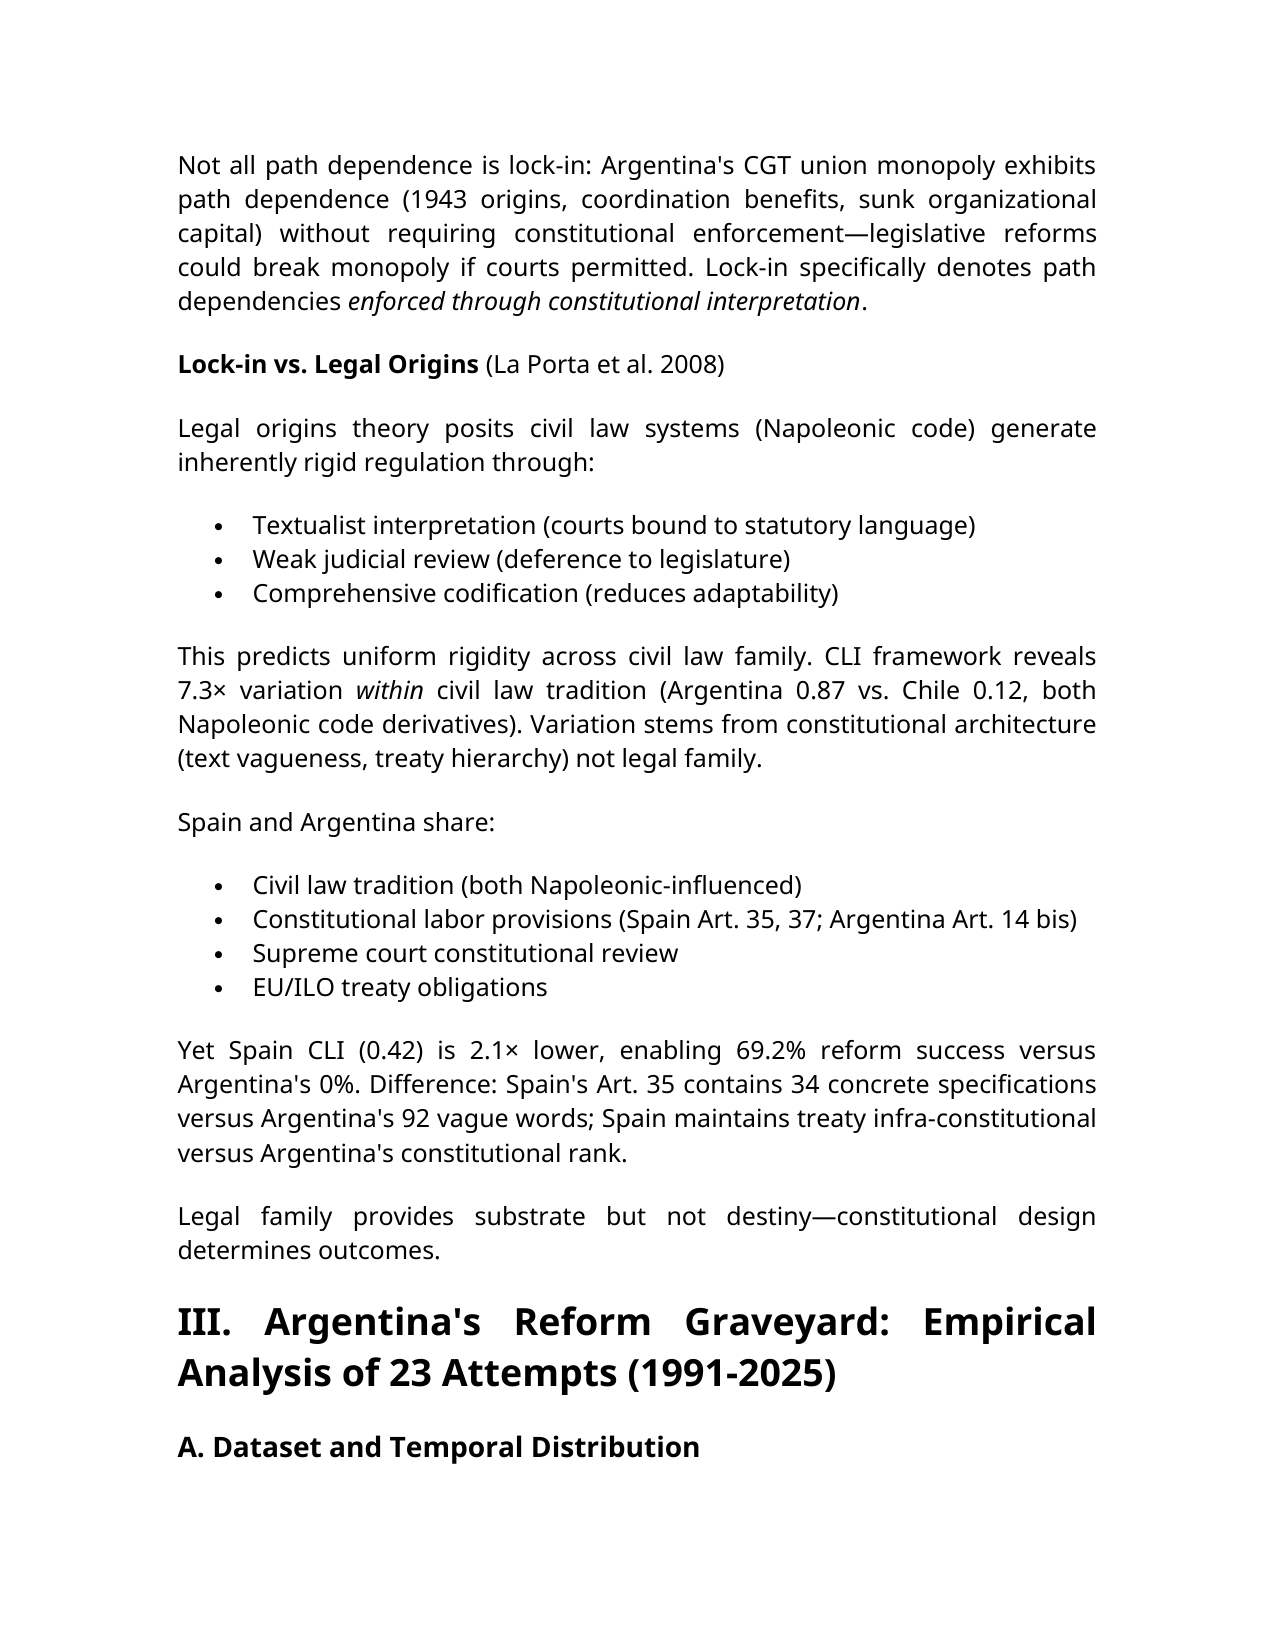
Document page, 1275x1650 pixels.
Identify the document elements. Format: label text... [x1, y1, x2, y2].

list Weak judicial review (deference to legislature) [215, 542, 1098, 576]
list Civil law tradition (both Napoleonic-influenced) [215, 868, 1098, 902]
text III. Argentina's Reform Graveyard: Empirical Analysis of 23 Attempts (1991-2025) [177, 1296, 1098, 1398]
text Lock-in vs. Legal Origins (La Porta et al. 2008) [177, 347, 1098, 381]
text Yet Spain CLI (0.42) is 2.1× lower, enabling 69.2% reform success versus Argentina's 0%. Difference: Spain's Art. 35 contains 34 concrete specifications versus Argentina's 92 vague words; Spain maintains treaty infra-constitutional versus Argentina's constitutional rank. [177, 1033, 1098, 1169]
text This predicts uniform rigidity across civil law family. CLI framework reveals 7.3× variation within civil law tradition (Argentina 0.87 vs. Chile 0.12, both Napoleonic code derivatives). Variation stems from constitutional architecture (text vagueness, treaty hierarchy) not legal family. [177, 639, 1098, 775]
text Legal origins theory posits civil law systems (Napoleonic code) generate inherently rigid regulation through: [177, 410, 1098, 478]
list Comprehensive codification (reduces adaptability) [215, 576, 1098, 610]
list Textualist interpretation (courts bound to statutory language) [215, 508, 1098, 542]
text Not all path dependence is lock-in: Argentina's CGT union monopoly exhibits path dependence (1943 origins, coordination benefits, sunk organizational capital) without requiring constitutional enforcement—legislative reforms could break monopoly if courts permitted. Lock-in specifically denotes path dependencies enforced through constitutional interpretation. [177, 148, 1098, 318]
text A. Dataset and Temporal Distribution [177, 1427, 1098, 1465]
text Legal family provides substrate but not destiny—constitutional design determines outcomes. [177, 1198, 1098, 1267]
list EU/ILO treaty obligations [215, 970, 1098, 1004]
list Supreme court constitutional review [215, 936, 1098, 970]
text Spain and Argentina share: [177, 804, 1098, 838]
list Constitutional labor provisions (Spain Art. 35, 37; Argentina Art. 14 bis) [215, 902, 1098, 936]
